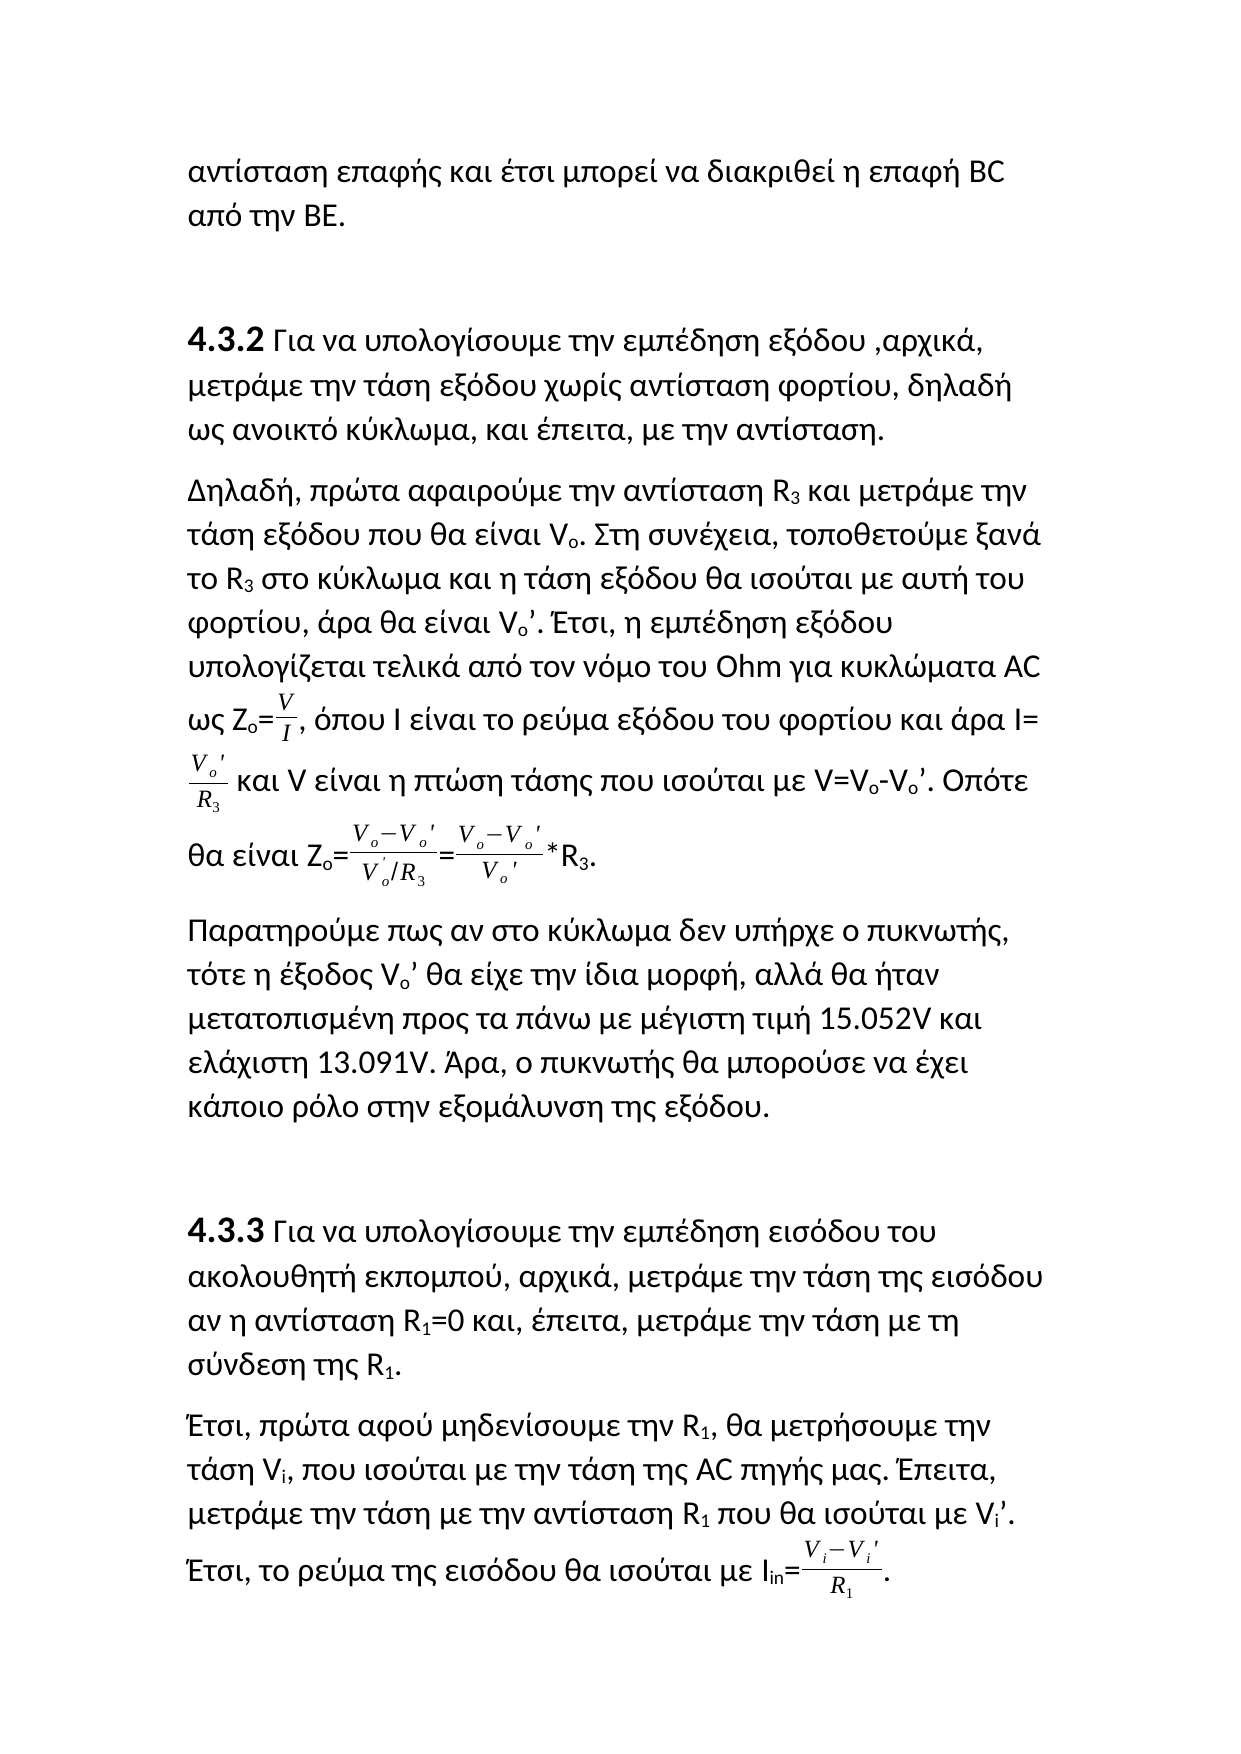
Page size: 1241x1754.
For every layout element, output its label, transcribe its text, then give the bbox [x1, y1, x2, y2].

text 4.3.3 Για να υπολογίσουμε την εμπέδηση εισόδου του ακολουθητή εκπομπού, αρχικά, μετράμε την τάση της εισόδου αν η αντίσταση R1=0 και, έπειτα, μετράμε την τάση με τη σύνδεση της R1. [187, 1206, 1053, 1384]
text Παρατηρούμε πως αν στο κύκλωμα δεν υπήρχε ο πυκνωτής, τότε η έξοδος Vo’ θα είχε την ίδια μορφή, αλλά θα ήταν μετατοπισμένη προς τα πάνω με μέγιστη τιμή 15.052V και ελάχιστη 13.091V. Άρα, ο πυκνωτής θα μπορούσε να έχει κάποιο ρόλο στην εξομάλυνση της εξόδου. [187, 909, 1053, 1126]
text Δηλαδή, πρώτα αφαιρούμε την αντίσταση R3 και μετράμε την τάση εξόδου που θα είναι Vo. Στη συνέχεια, τοποθετούμε ξανά το R3 στο κύκλωμα και η τάση εξόδου θα ισούται με αυτή του φορτίου, άρα θα είναι Vo’. Έτσι, η εμπέδηση εξόδου υπολογίζεται τελικά από τον νόμο του Ohm για κυκλώματα AC ως Ζο=, όπου Ι είναι το ρεύμα εξόδου του φορτίου και άρα I= και V είναι η πτώση τάσης που ισούται με V=Vo-Vo’. Οπότε θα είναι Zo==*R3. [187, 469, 1053, 889]
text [187, 150, 1053, 235]
text 4.3.2 Για να υπολογίσουμε την εμπέδηση εξόδου ,αρχικά, μετράμε την τάση εξόδου χωρίς αντίσταση φορτίου, δηλαδή ως ανοικτό κύκλωμα, και έπειτα, με την αντίσταση. [187, 315, 1053, 449]
text Έτσι, πρώτα αφού μηδενίσουμε την R1, θα μετρήσουμε την τάση Vi, που ισούται με την τάση της AC πηγής μας. Έπειτα, μετράμε την τάση με την αντίσταση R1 που θα ισούται με Vi’. Έτσι, το ρεύμα της εισόδου θα ισούται με Iin=. [187, 1404, 1053, 1602]
